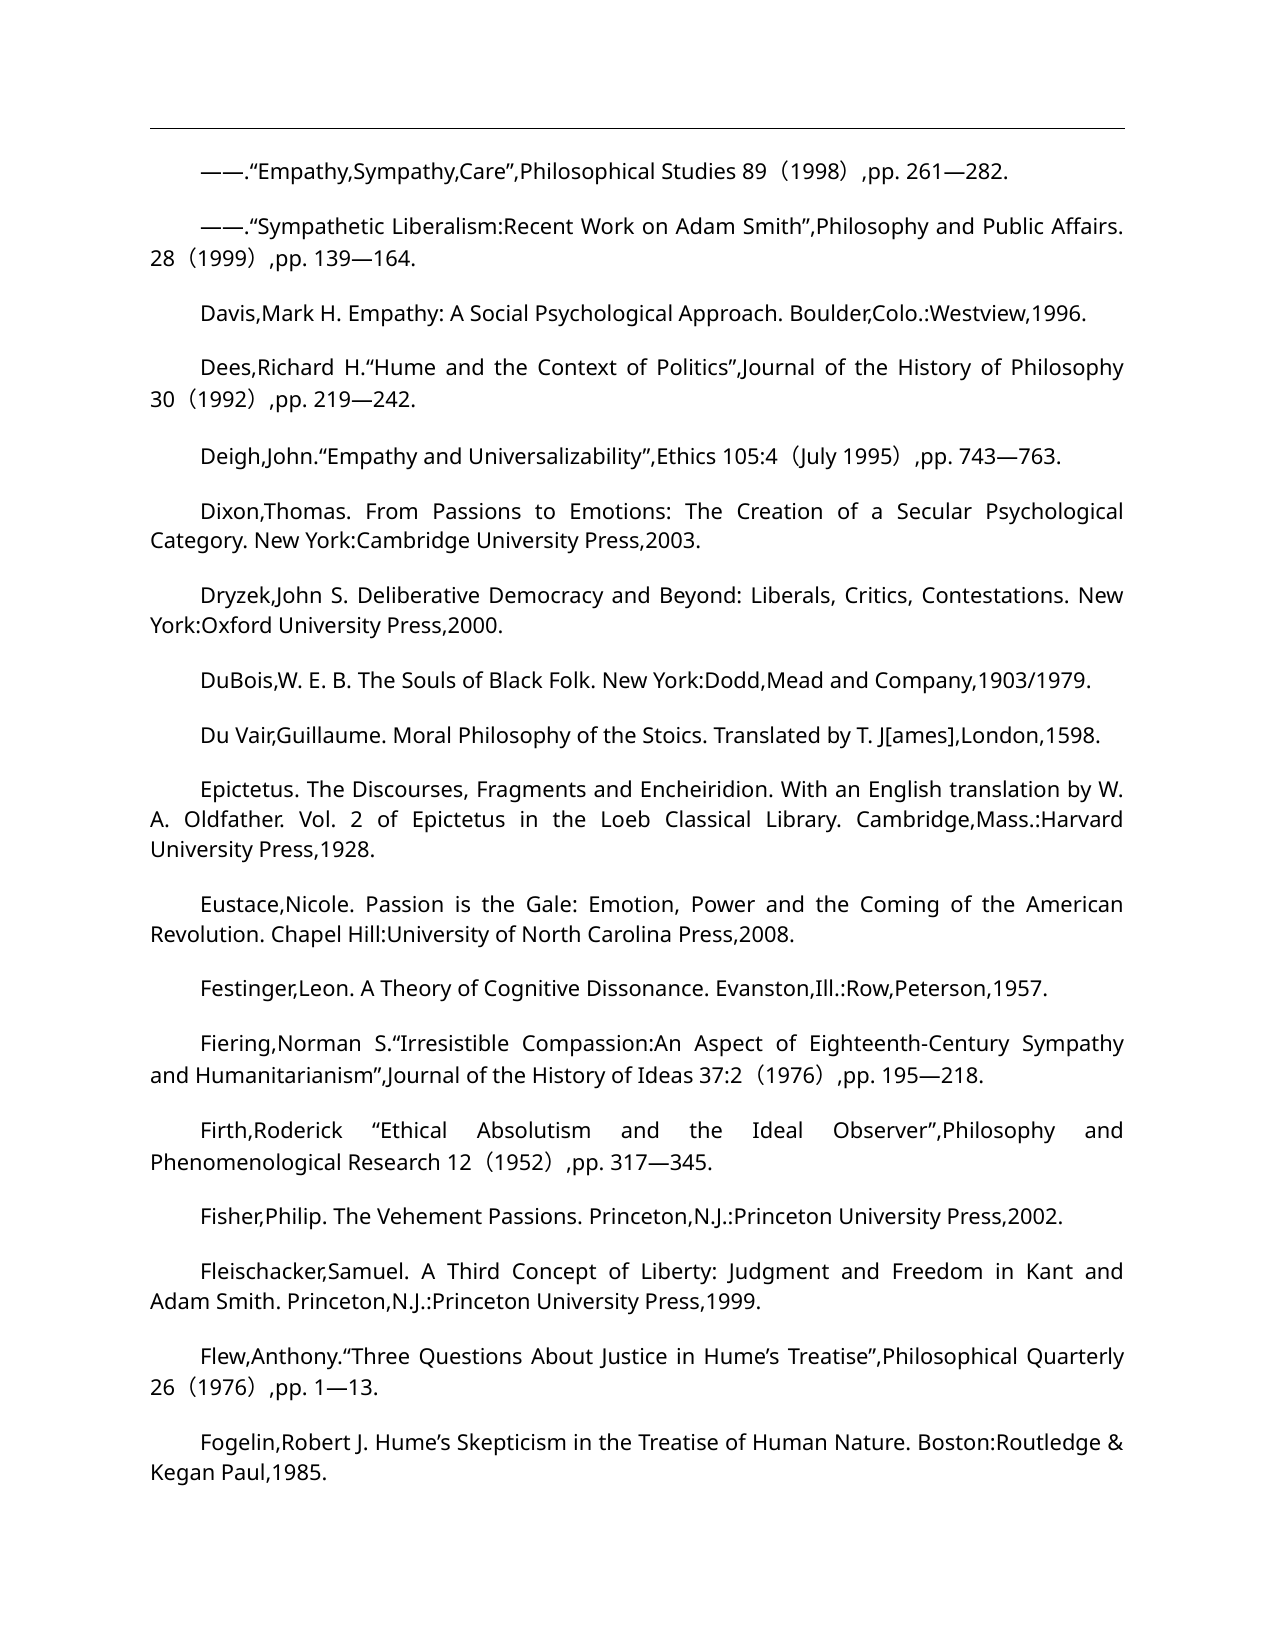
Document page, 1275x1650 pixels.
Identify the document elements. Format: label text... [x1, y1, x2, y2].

text Fiering,Norman S.“Irresistible Compassion:An Aspect of Eighteenth-Century Sympathy and Humanitarianism”,Journal of the History of Ideas 37:2（1976）,pp. 195—218. [150, 1028, 1125, 1090]
text Eustace,Nicole. Passion is the Gale: Emotion, Power and the Coming of the American Revolution. Chapel Hill:University of North Carolina Press,2008. [150, 889, 1125, 948]
text DuBois,W. E. B. The Souls of Black Folk. New York:Dodd,Mead and Company,1903/1979. [150, 665, 1125, 694]
text Deigh,John.“Empathy and Universalizability”,Ethics 105:4（July 1995）,pp. 743—763. [150, 439, 1125, 471]
text Epictetus. The Discourses, Fragments and Encheiridion. With an English translation by W. A. Oldfather. Vol. 2 of Epictetus in the Loeb Classical Library. Cambridge,Mass.:Harvard University Press,1928. [150, 774, 1125, 864]
text Festinger,Leon. A Theory of Cognitive Dissonance. Evanston,Ill.:Row,Peterson,1957. [150, 973, 1125, 1003]
text Dryzek,John S. Deliberative Democracy and Beyond: Liberals, Critics, Contestations. New York:Oxford University Press,2000. [150, 580, 1125, 640]
text ——.“Sympathetic Liberalism:Recent Work on Adam Smith”,Philosophy and Public Affairs. 28（1999）,pp. 139—164. [150, 211, 1125, 272]
text Flew,Anthony.“Three Questions About Justice in Hume’s Treatise”,Philosophical Quarterly 26（1976）,pp. 1—13. [150, 1341, 1125, 1402]
text Fisher,Philip. The Vehement Passions. Princeton,N.J.:Princeton University Press,2002. [150, 1201, 1125, 1231]
text Davis,Mark H. Empathy: A Social Psychological Approach. Boulder,Colo.:Westview,1996. [150, 297, 1125, 327]
text Du Vair,Guillaume. Moral Philosophy of the Stoics. Translated by T. J[ames],London,1598. [150, 719, 1125, 749]
text Dixon,Thomas. From Passions to Emotions: The Creation of a Secular Psychological Category. New York:Cambridge University Press,2003. [150, 496, 1125, 555]
text ——.“Empathy,Sympathy,Care”,Philosophical Studies 89（1998）,pp. 261—282. [150, 154, 1125, 186]
text Firth,Roderick “Ethical Absolutism and the Ideal Observer”,Philosophy and Phenomenological Research 12（1952）,pp. 317—345. [150, 1115, 1125, 1176]
text Dees,Richard H.“Hume and the Context of Politics”,Journal of the History of Philosophy 30（1992）,pp. 219—242. [150, 352, 1125, 414]
text Fogelin,Robert J. Hume’s Skepticism in the Treatise of Human Nature. Boston:Routledge & Kegan Paul,1985. [150, 1427, 1125, 1487]
text Fleischacker,Samuel. A Third Concept of Liberty: Judgment and Freedom in Kant and Adam Smith. Princeton,N.J.:Princeton University Press,1999. [150, 1256, 1125, 1316]
